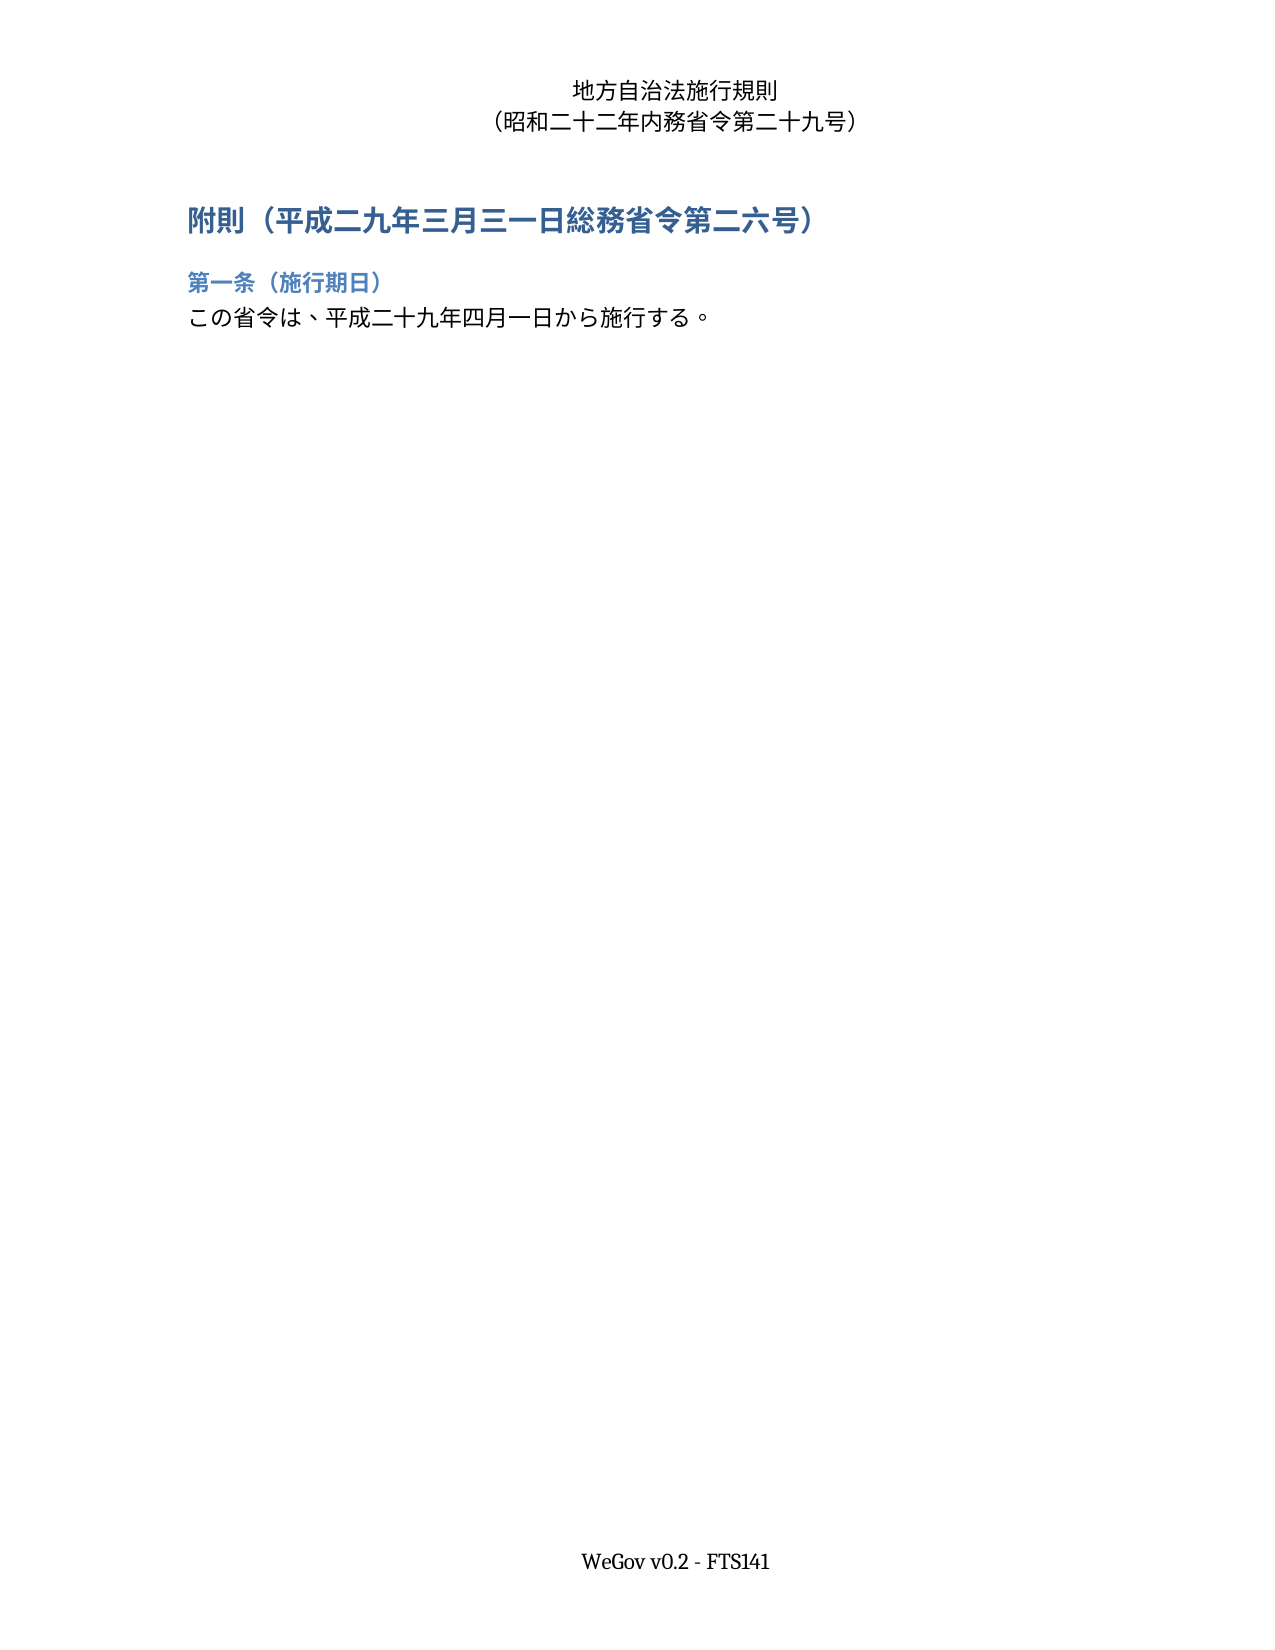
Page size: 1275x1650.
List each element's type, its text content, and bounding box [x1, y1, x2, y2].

text この省令は、平成二十九年四月一日から施行する。 [187, 302, 1087, 334]
subtitle 第一条（施行期日） [187, 266, 1087, 298]
subtitle 附則（平成二九年三月三一日総務省令第二六号） [187, 200, 1087, 240]
